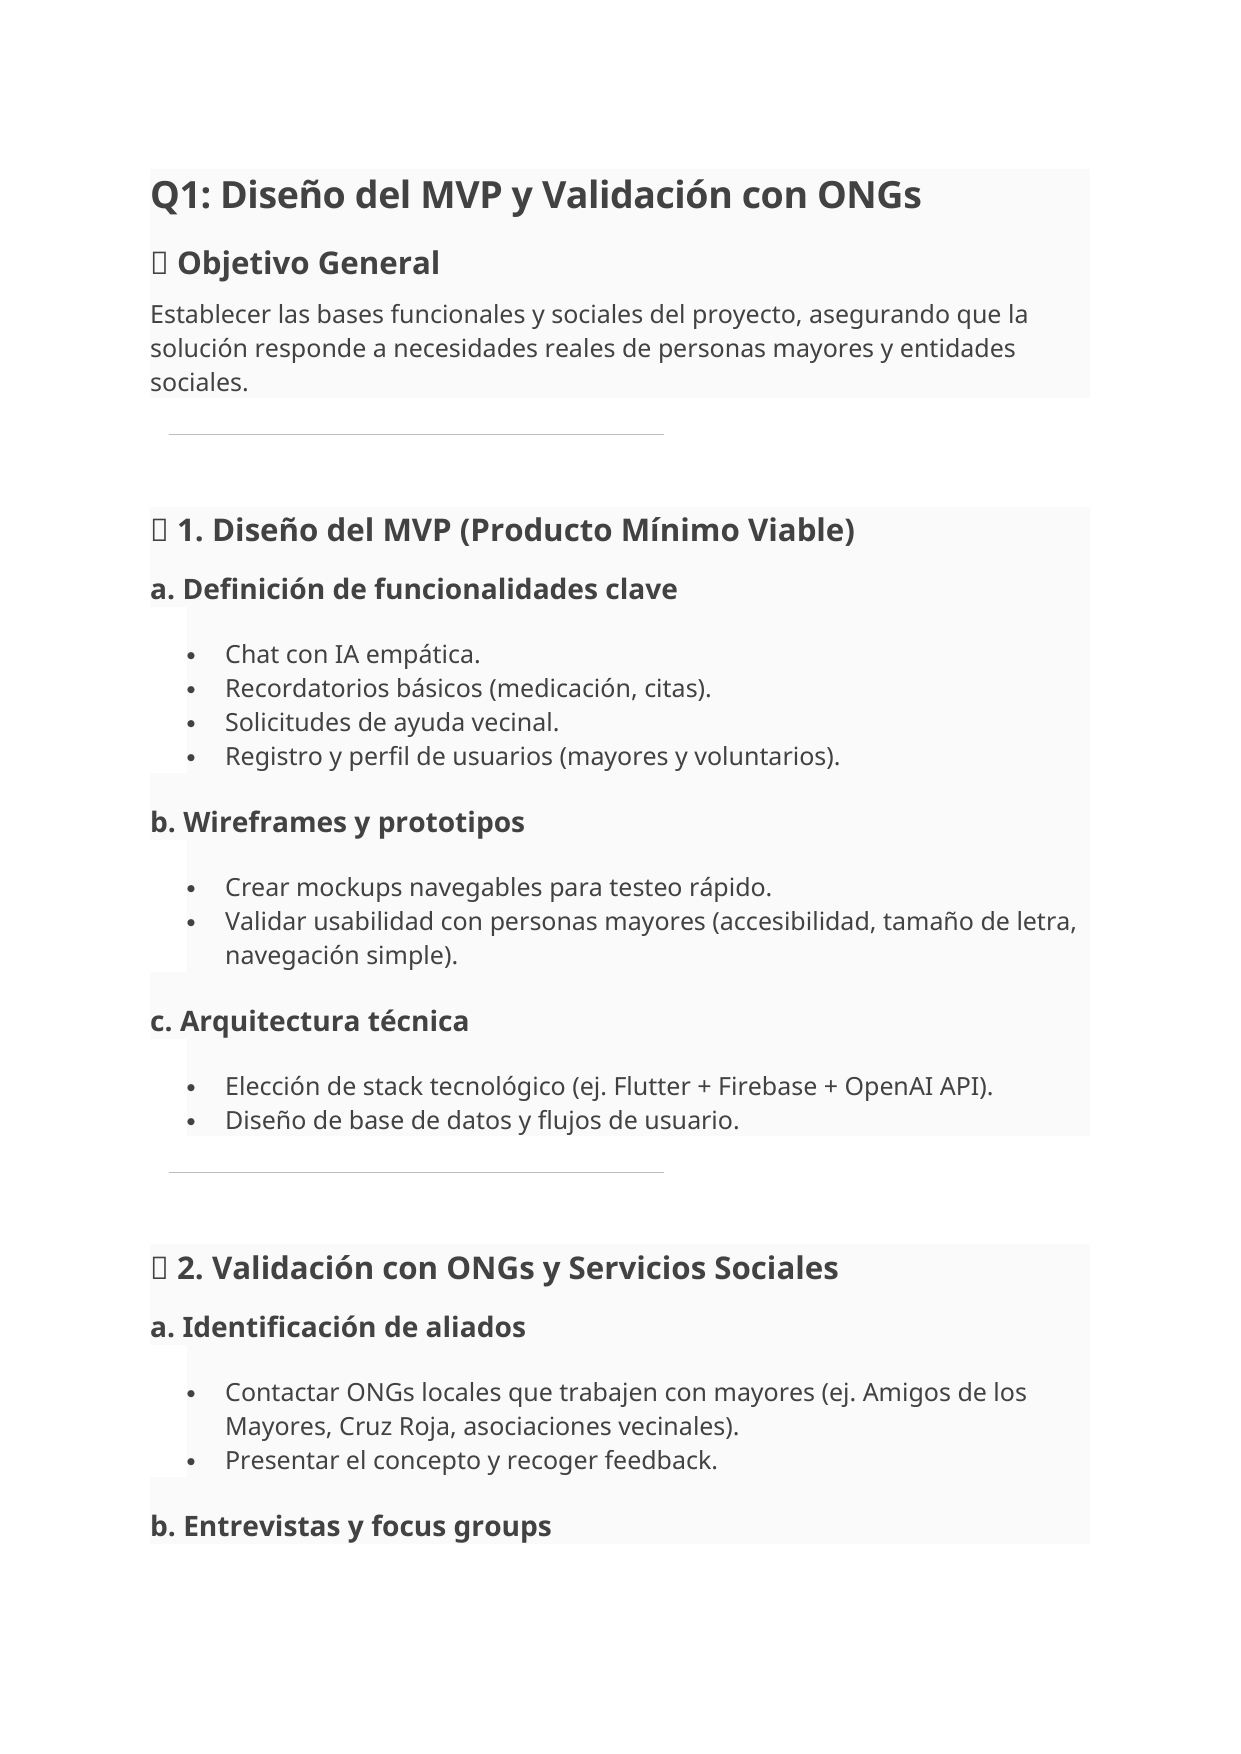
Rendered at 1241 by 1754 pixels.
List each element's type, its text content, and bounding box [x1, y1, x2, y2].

text 🔧 1. Diseño del MVP (Producto Mínimo Viable) [150, 507, 1090, 550]
list Validar usabilidad con personas mayores (accesibilidad, tamaño de letra, navegación simple). [187, 903, 1090, 972]
list Diseño de base de datos y flujos de usuario. [187, 1102, 1090, 1136]
list Contactar ONGs locales que trabajen con mayores (ej. Amigos de los Mayores, Cruz Roja, asociaciones vecinales). [187, 1374, 1090, 1443]
text Q1: Diseño del MVP y Validación con ONGs [150, 169, 1090, 220]
list Registro y perfil de usuarios (mayores y voluntarios). [187, 739, 1090, 773]
text c. Arquitectura técnica [150, 1001, 1090, 1039]
list Solicitudes de ayuda vecinal. [187, 705, 1090, 739]
text Establecer las bases funcionales y sociales del proyecto, asegurando que la solución responde a necesidades reales de personas mayores y entidades sociales. [150, 296, 1090, 398]
list Presentar el concepto y recoger feedback. [187, 1443, 1090, 1477]
text b. Wireframes y prototipos [150, 802, 1090, 840]
list Elección de stack tecnológico (ej. Flutter + Firebase + OpenAI API). [187, 1068, 1090, 1102]
text 🎯 Objetivo General [150, 240, 1090, 284]
list Chat con IA empática. [187, 637, 1090, 671]
text a. Identificación de aliados [150, 1307, 1090, 1345]
list Crear mockups navegables para testeo rápido. [187, 869, 1090, 903]
text a. Definición de funcionalidades clave [150, 569, 1090, 607]
text b. Entrevistas y focus groups [150, 1506, 1090, 1544]
list Recordatorios básicos (medicación, citas). [187, 671, 1090, 705]
text 🤝 2. Validación con ONGs y Servicios Sociales [150, 1244, 1090, 1288]
